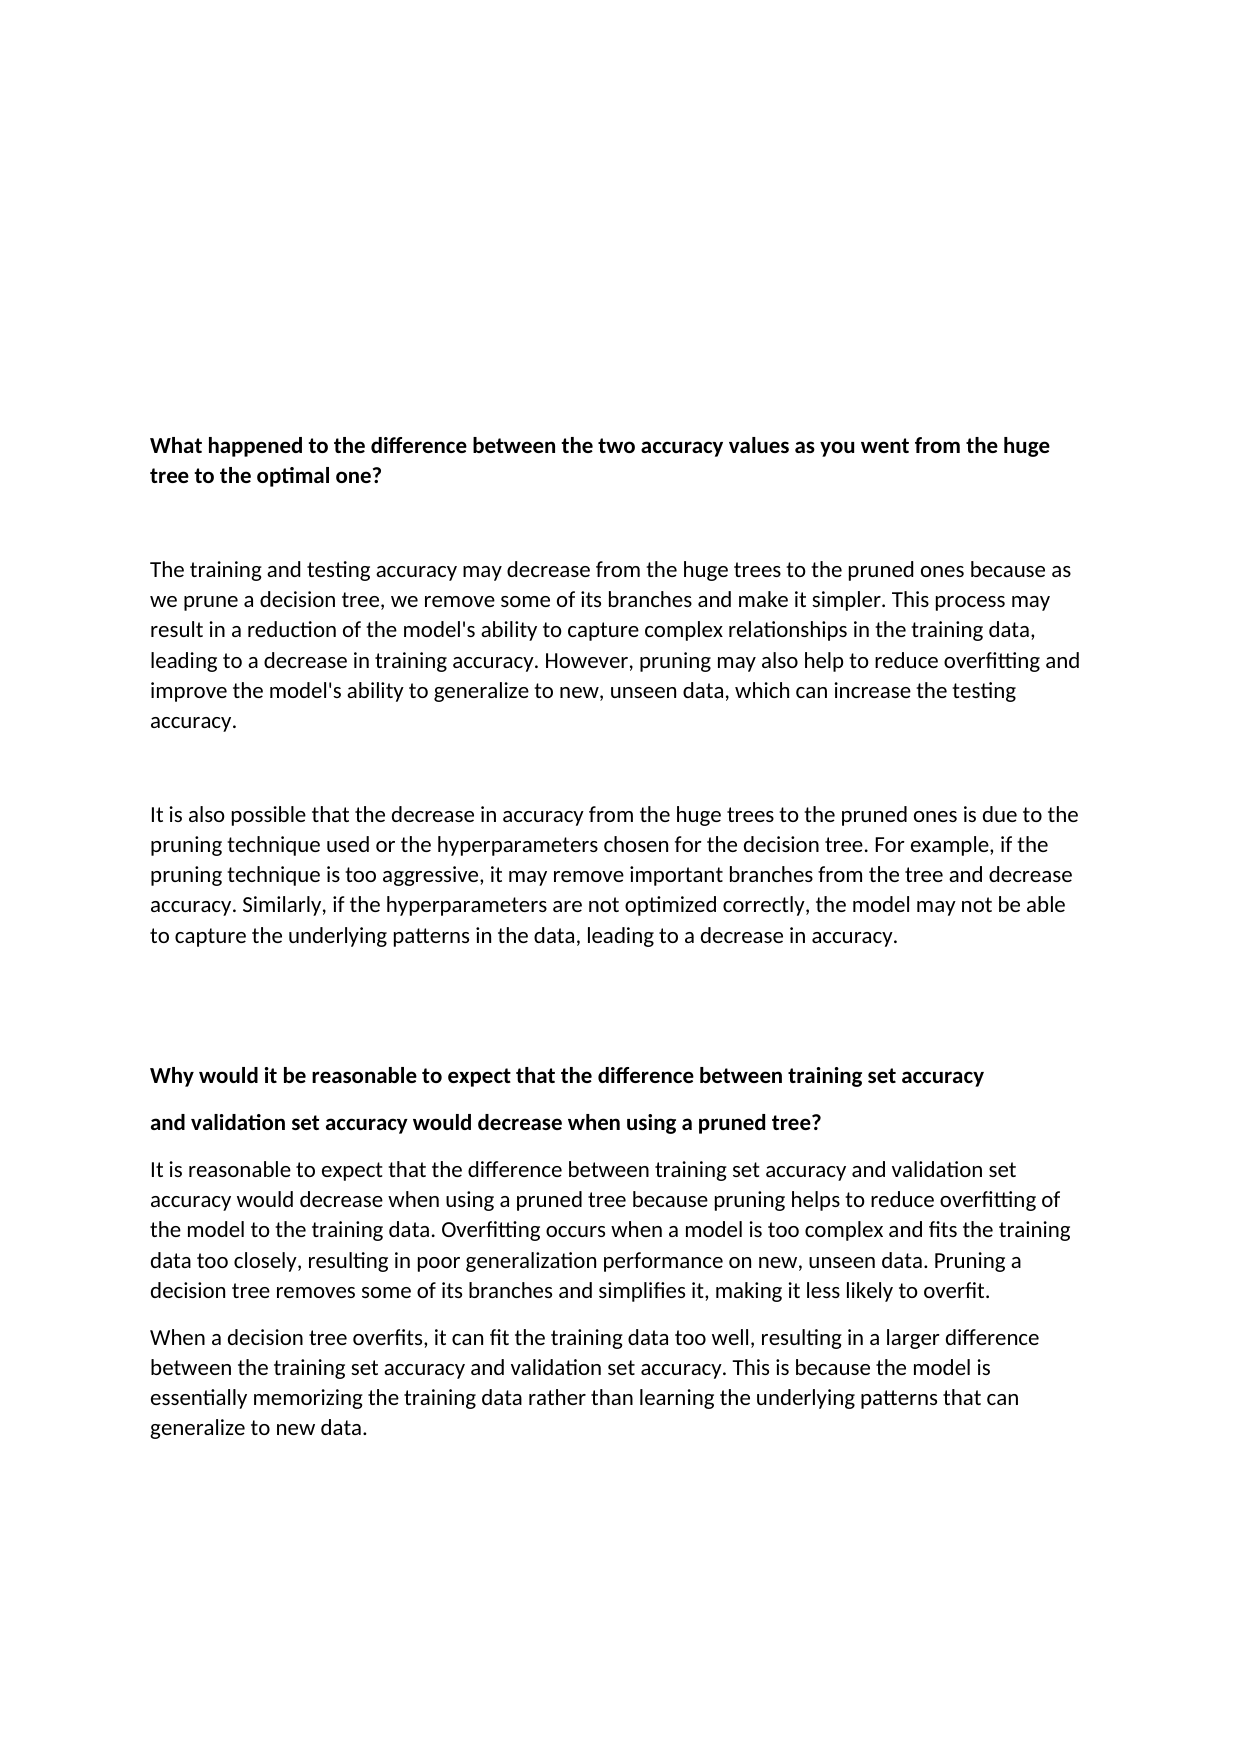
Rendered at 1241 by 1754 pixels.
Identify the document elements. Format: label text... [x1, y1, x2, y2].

text Why would it be reasonable to expect that the difference between training set accuracy [150, 1061, 1090, 1089]
text and validation set accuracy would decrease when using a pruned tree? [150, 1108, 1090, 1136]
text When a decision tree overfits, it can fit the training data too well, resulting in a larger difference between the training set accuracy and validation set accuracy. This is because the model is essentially memorizing the training data rather than learning the underlying patterns that can generalize to new data. [150, 1323, 1090, 1442]
text It is reasonable to expect that the difference between training set accuracy and validation set accuracy would decrease when using a pruned tree because pruning helps to reduce overfitting of the model to the training data. Overfitting occurs when a model is too complex and fits the training data too closely, resulting in poor generalization performance on new, unseen data. Pruning a decision tree removes some of its branches and simplifies it, making it less likely to overfit. [150, 1155, 1090, 1304]
text The training and testing accuracy may decrease from the huge trees to the pruned ones because as we prune a decision tree, we remove some of its branches and make it simpler. This process may result in a reduction of the model's ability to capture complex relationships in the training data, leading to a decrease in training accuracy. However, pruning may also help to reduce overfitting and improve the model's ability to generalize to new, unseen data, which can increase the testing accuracy. [150, 555, 1090, 734]
text What happened to the difference between the two accuracy values as you went from the huge tree to the optimal one? [150, 431, 1090, 489]
text It is also possible that the decrease in accuracy from the huge trees to the pruned ones is due to the pruning technique used or the hyperparameters chosen for the decision tree. For example, if the pruning technique is too aggressive, it may remove important branches from the tree and decrease accuracy. Similarly, if the hyperparameters are not optimized correctly, the model may not be able to capture the underlying patterns in the data, leading to a decrease in accuracy. [150, 800, 1090, 949]
